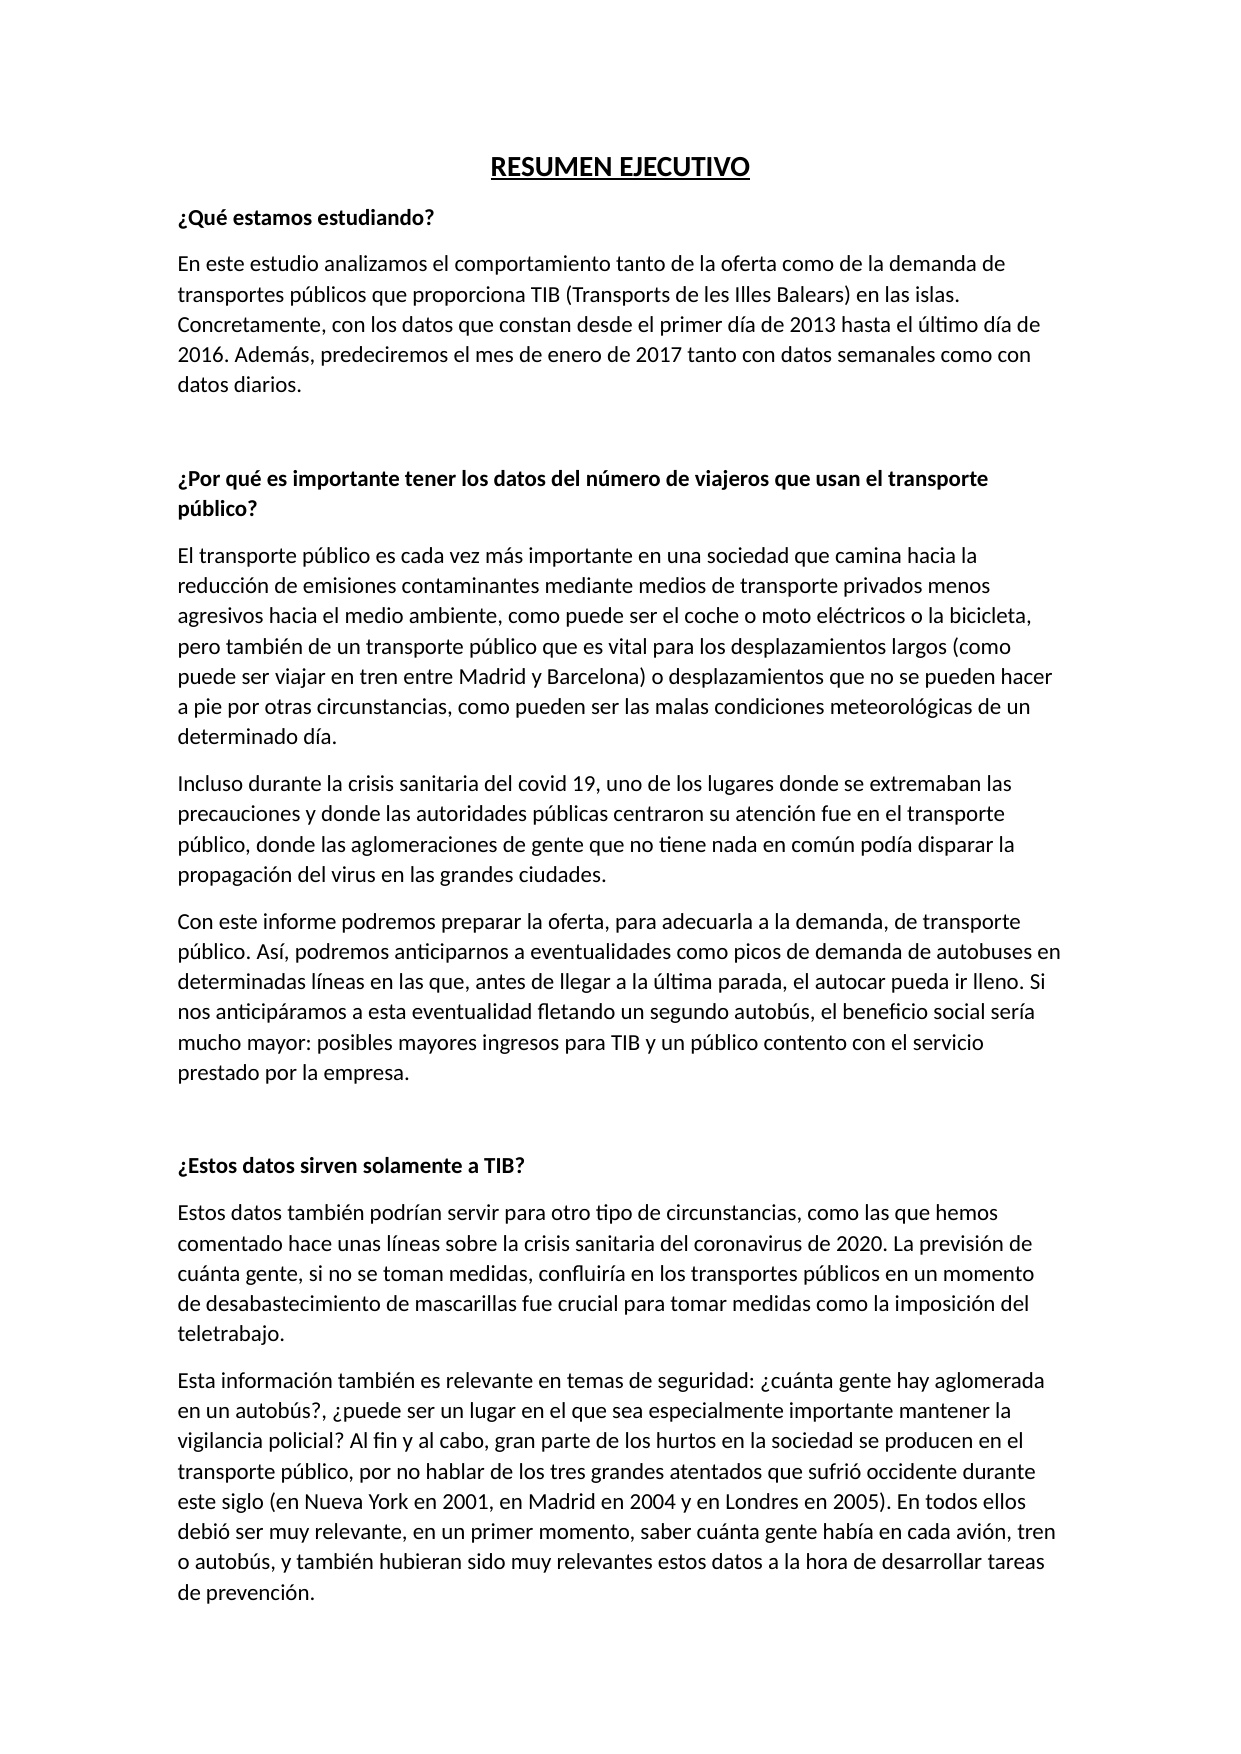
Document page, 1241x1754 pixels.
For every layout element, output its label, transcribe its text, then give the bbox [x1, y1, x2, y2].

text Estos datos también podrían servir para otro tipo de circunstancias, como las que hemos comentado hace unas líneas sobre la crisis sanitaria del coronavirus de 2020. La previsión de cuánta gente, si no se toman medidas, confluiría en los transportes públicos en un momento de desabastecimiento de mascarillas fue crucial para tomar medidas como la imposición del teletrabajo. [177, 1198, 1063, 1347]
text ¿Por qué es importante tener los datos del número de viajeros que usan el transporte público? [177, 464, 1063, 522]
text RESUMEN EJECUTIVO [177, 148, 1063, 183]
text El transporte público es cada vez más importante en una sociedad que camina hacia la reducción de emisiones contaminantes mediante medios de transporte privados menos agresivos hacia el medio ambiente, como puede ser el coche o moto eléctricos o la bicicleta, pero también de un transporte público que es vital para los desplazamientos largos (como puede ser viajar en tren entre Madrid y Barcelona) o desplazamientos que no se pueden hacer a pie por otras circunstancias, como pueden ser las malas condiciones meteorológicas de un determinado día. [177, 541, 1063, 751]
text Esta información también es relevante en temas de seguridad: ¿cuánta gente hay aglomerada en un autobús?, ¿puede ser un lugar en el que sea especialmente importante mantener la vigilancia policial? Al fin y al cabo, gran parte de los hurtos en la sociedad se producen en el transporte público, por no hablar de los tres grandes atentados que sufrió occidente durante este siglo (en Nueva York en 2001, en Madrid en 2004 y en Londres en 2005). En todos ellos debió ser muy relevante, en un primer momento, saber cuánta gente había en cada avión, tren o autobús, y también hubieran sido muy relevantes estos datos a la hora de desarrollar tareas de prevención. [177, 1366, 1063, 1606]
text ¿Estos datos sirven solamente a TIB? [177, 1152, 1063, 1180]
text ¿Qué estamos estudiando? [177, 203, 1063, 231]
text En este estudio analizamos el comportamiento tanto de la oferta como de la demanda de transportes públicos que proporciona TIB (Transports de les Illes Balears) en las islas. Concretamente, con los datos que constan desde el primer día de 2013 hasta el último día de 2016. Además, predeciremos el mes de enero de 2017 tanto con datos semanales como con datos diarios. [177, 249, 1063, 398]
text Incluso durante la crisis sanitaria del covid 19, uno de los lugares donde se extremaban las precauciones y donde las autoridades públicas centraron su atención fue en el transporte público, donde las aglomeraciones de gente que no tiene nada en común podía disparar la propagación del virus en las grandes ciudades. [177, 769, 1063, 888]
text Con este informe podremos preparar la oferta, para adecuarla a la demanda, de transporte público. Así, podremos anticiparnos a eventualidades como picos de demanda de autobuses en determinadas líneas en las que, antes de llegar a la última parada, el autocar pueda ir lleno. Si nos anticipáramos a esta eventualidad fletando un segundo autobús, el beneficio social sería mucho mayor: posibles mayores ingresos para TIB y un público contento con el servicio prestado por la empresa. [177, 907, 1063, 1086]
